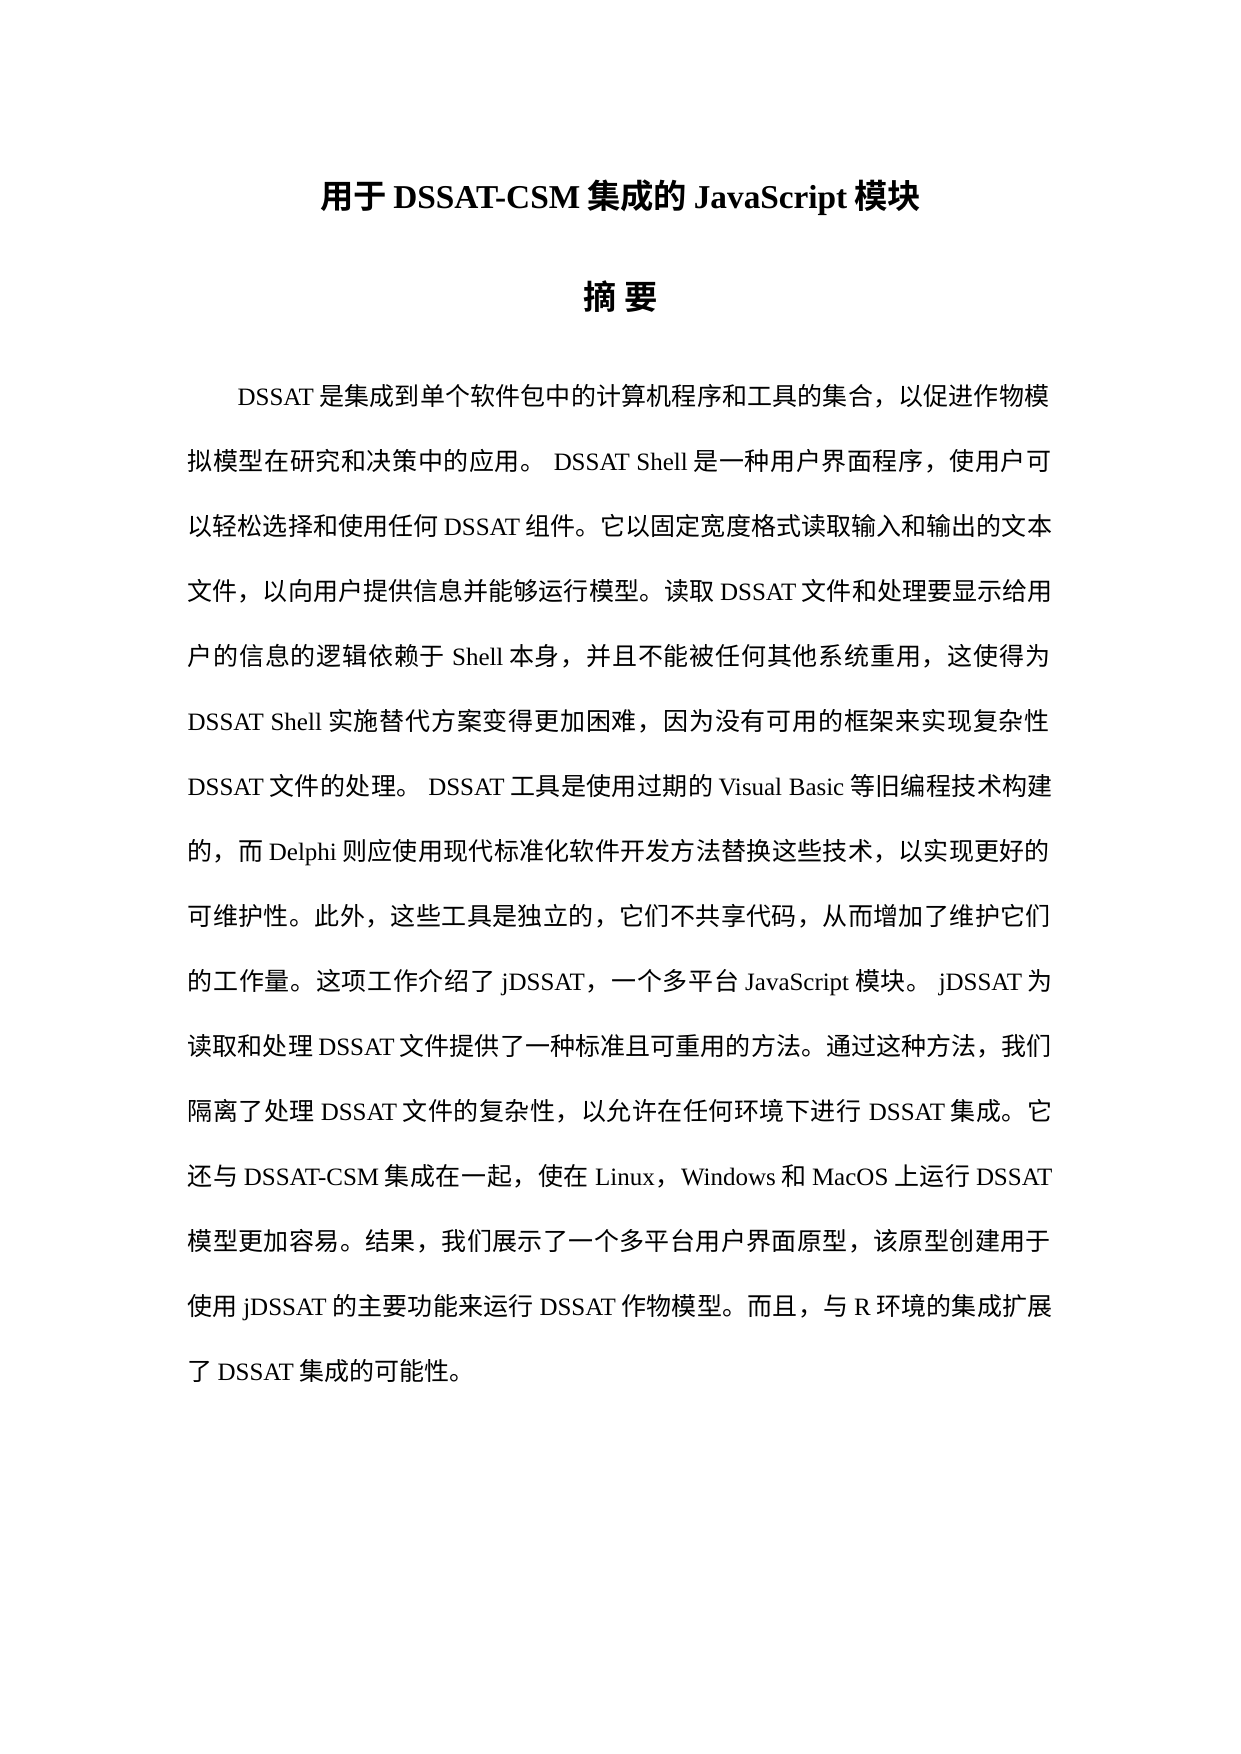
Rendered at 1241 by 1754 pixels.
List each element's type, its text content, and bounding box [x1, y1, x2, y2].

text 摘 要 [187, 262, 1053, 327]
text DSSAT是集成到单个软件包中的计算机程序和工具的集合，以促进作物模拟模型在研究和决策中的应用。 DSSAT Shell是一种用户界面程序，使用户可以轻松选择和使用任何DSSAT组件。它以固定宽度格式读取输入和输出的文本文件，以向用户提供信息并能够运行模型。读取DSSAT文件和处理要显示给用户的信息的逻辑依赖于Shell本身，并且不能被任何其他系统重用，这使得为DSSAT Shell实施替代方案变得更加困难，因为没有可用的框架来实现复杂性DSSAT文件的处理。 DSSAT工具是使用过期的Visual Basic等旧编程技术构建的，而Delphi则应使用现代标准化软件开发方法替换这些技术，以实现更好的可维护性。此外，这些工具是独立的，它们不共享代码，从而增加了维护它们的工作量。这项工作介绍了jDSSAT，一个多平台JavaScript模块。 jDSSAT为读取和处理DSSAT文件提供了一种标准且可重用的方法。通过这种方法，我们隔离了处理DSSAT文件的复杂性，以允许在任何环境下进行DSSAT集成。它还与DSSAT-CSM集成在一起，使在Linux，Windows和MacOS上运行DSSAT模型更加容易。结果，我们展示了一个多平台用户界面原型，该原型创建用于使用jDSSAT的主要功能来运行DSSAT作物模型。而且，与R环境的集成扩展了DSSAT集成的可能性。 [187, 362, 1053, 1402]
text 用于DSSAT-CSM集成的JavaScript模块 [187, 162, 1053, 227]
